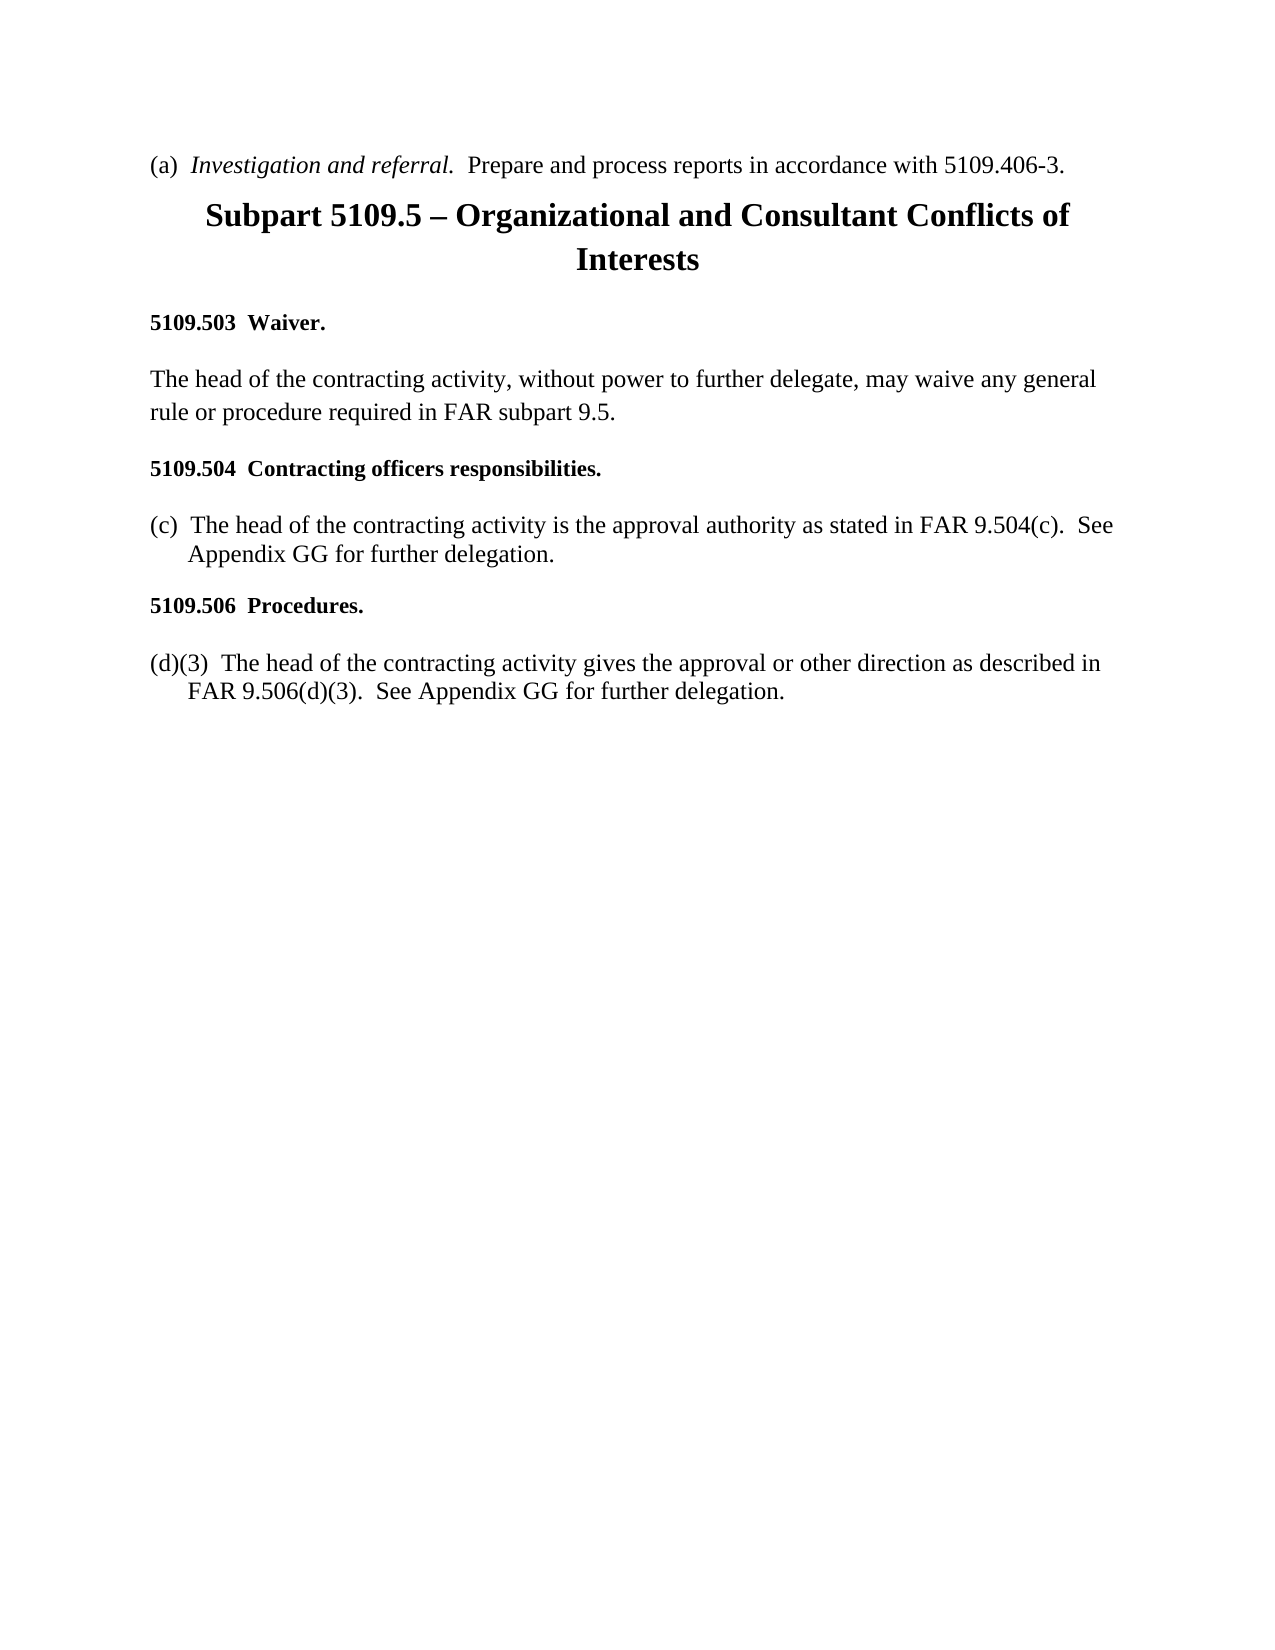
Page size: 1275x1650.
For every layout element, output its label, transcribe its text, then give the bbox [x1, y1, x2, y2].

subtitle Subpart 5109.5 – Organizational and Consultant Conflicts of Interests [150, 195, 1125, 278]
list (a) Investigation and referral. Prepare and process reports in accordance with 5109.406-3. [150, 150, 1125, 179]
subtitle 5109.506 Procedures. [150, 592, 1125, 619]
subtitle 5109.503 Waiver. [150, 308, 1125, 335]
list (c) The head of the contracting activity is the approval authority as stated in FAR 9.504(c). See Appendix GG for further delegation. [150, 510, 1125, 567]
subtitle 5109.504 Contracting officers responsibilities. [150, 455, 1125, 481]
text The head of the contracting activity, without power to further delegate, may waive any general rule or procedure required in FAR subpart 9.5. [150, 364, 1125, 426]
list (d)(3) The head of the contracting activity gives the approval or other direction as described in FAR 9.506(d)(3). See Appendix GG for further delegation. [150, 648, 1125, 705]
